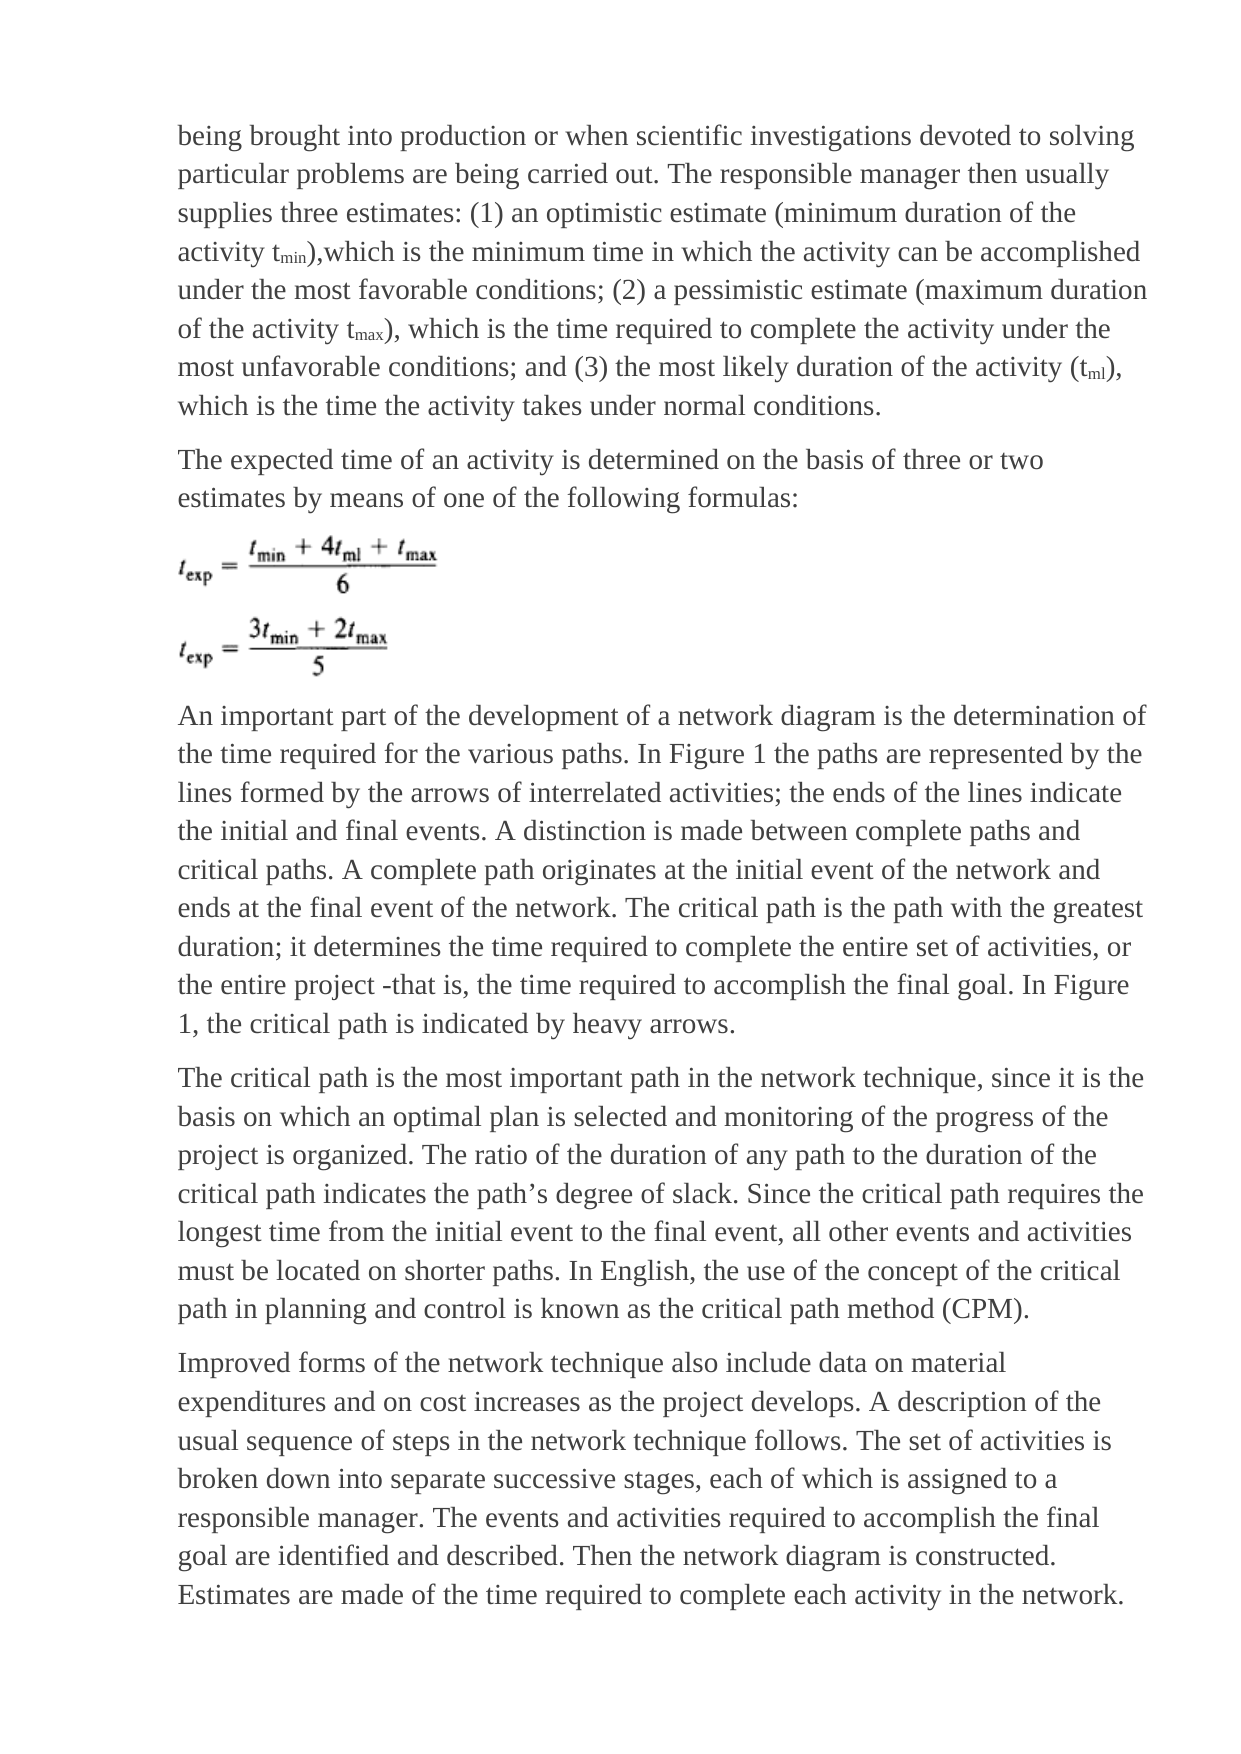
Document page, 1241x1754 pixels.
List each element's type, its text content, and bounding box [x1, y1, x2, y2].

picture [177, 534, 439, 678]
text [177, 118, 1152, 421]
text An important part of the development of a network diagram is the determination of the time required for the various paths. In Figure 1 the paths are represented by the lines formed by the arrows of interrelated activities; the ends of the lines indicate the initial and final events. A distinction is made between complete paths and critical paths. A complete path originates at the initial event of the network and ends at the final event of the network. The critical path is the path with the greatest duration; it determines the time required to complete the entire set of activities, or the entire project -that is, the time required to accomplish the final goal. In Figure 1, the critical path is indicated by heavy arrows. [177, 698, 1152, 1039]
text The expected time of an activity is determined on the basis of three or two estimates by means of one of the following formulas: [177, 442, 1152, 514]
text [177, 1346, 1152, 1610]
text The critical path is the most important path in the network technique, since it is the basis on which an optimal plan is selected and monitoring of the progress of the project is organized. The ratio of the duration of any path to the duration of the critical path indicates the path’s degree of slack. Since the critical path requires the longest time from the initial event to the final event, all other events and activities must be located on shorter paths. In English, the use of the concept of the critical path in planning and control is known as the critical path method (CPM). [177, 1060, 1152, 1325]
